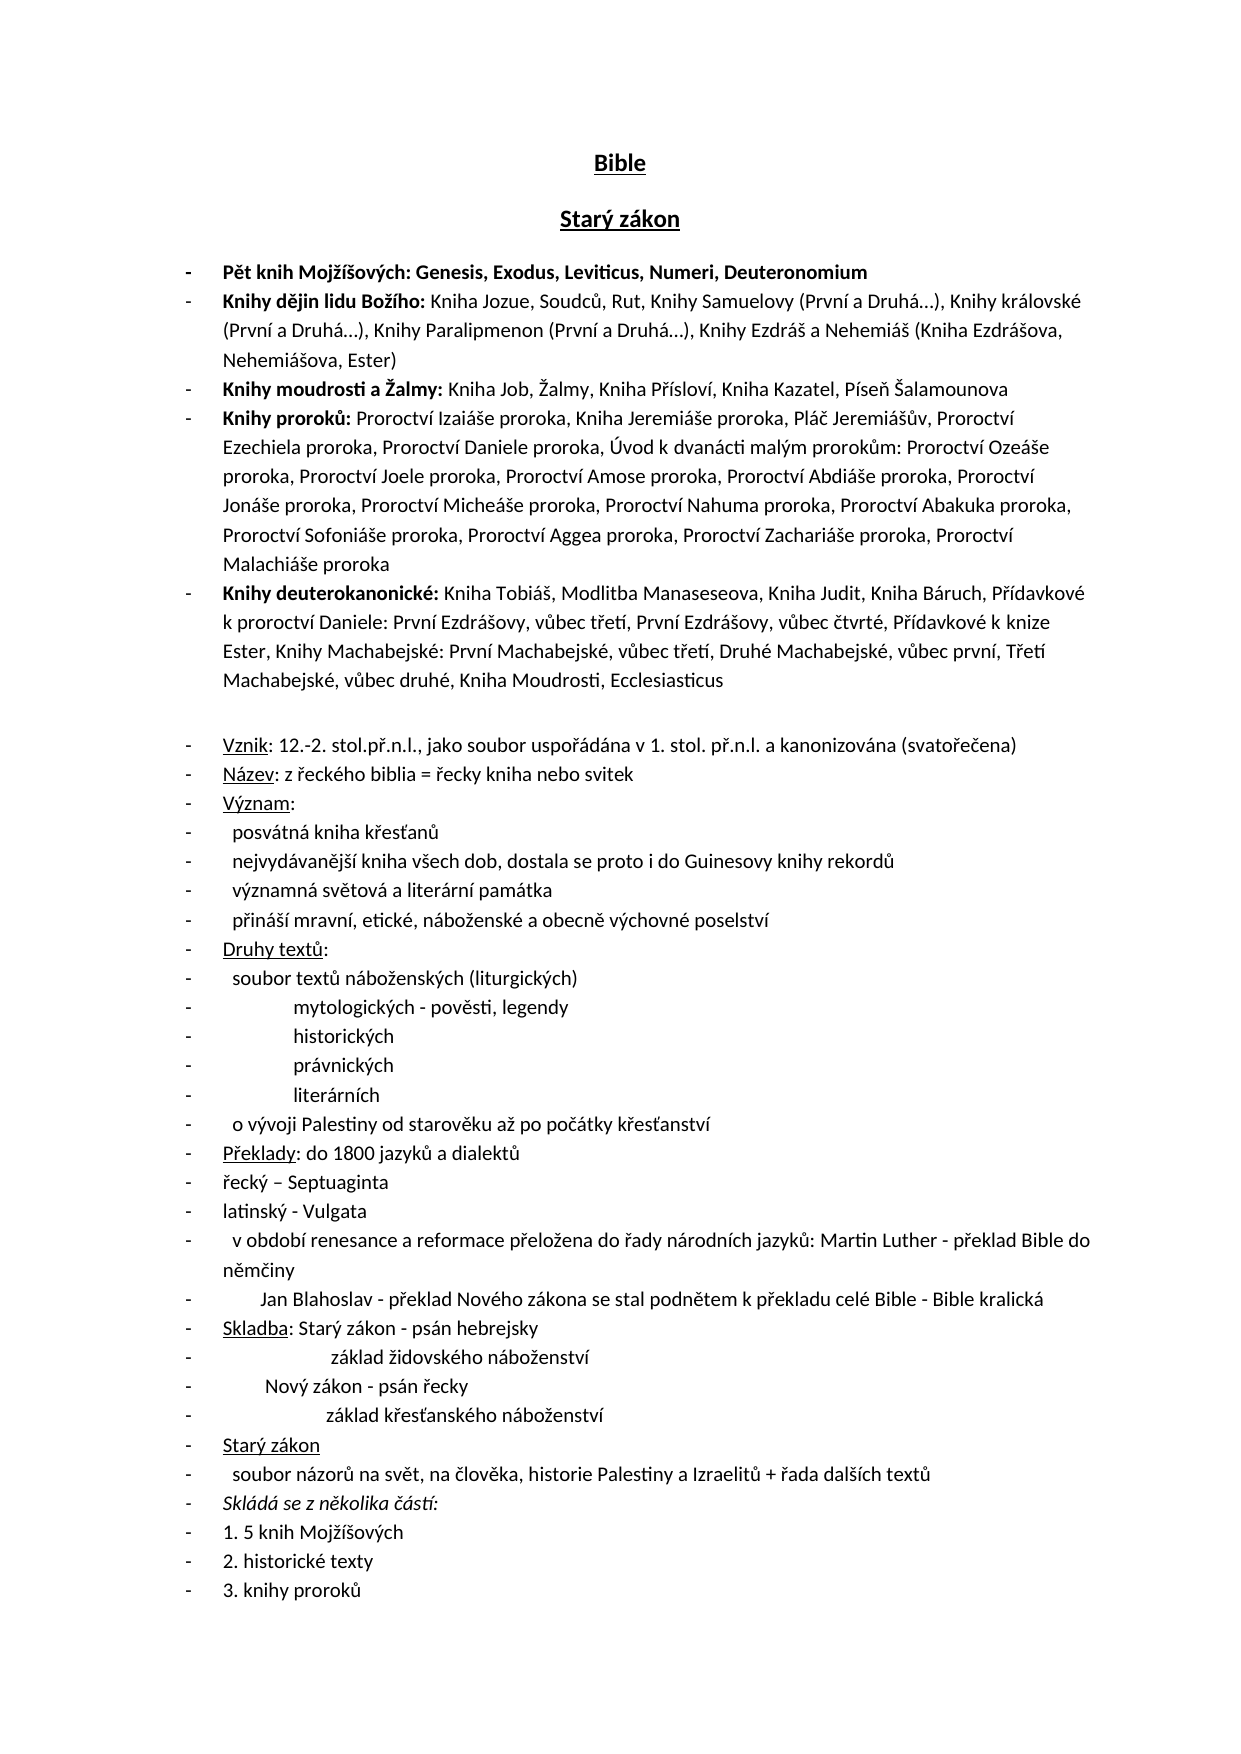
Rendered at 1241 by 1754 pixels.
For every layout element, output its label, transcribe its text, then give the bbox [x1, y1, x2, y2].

list Překlady: do 1800 jazyků a dialektů [185, 1140, 1093, 1166]
list právnických [185, 1053, 1093, 1078]
list Nový zákon - psán řecky [185, 1373, 1093, 1399]
list Název: z řeckého biblia = řecky kniha nebo svitek [185, 761, 1093, 786]
list latinský - Vulgata [185, 1198, 1093, 1224]
list významná světová a literární památka [185, 878, 1093, 903]
list literárních [185, 1082, 1093, 1107]
list 2. historické texty [185, 1548, 1093, 1574]
list 1. 5 knih Mojžíšových [185, 1519, 1093, 1545]
list posvátná kniha křesťanů [185, 819, 1093, 845]
list soubor textů náboženských (liturgických) [185, 965, 1093, 991]
list Knihy proroků: Proroctví Izaiáše proroka, Kniha Jeremiáše proroka, Pláč Jeremiášův, Proroctví Ezechiela proroka, Proroctví Daniele proroka, Úvod k dvanácti malým prorokům: Proroctví Ozeáše proroka, Proroctví Joele proroka, Proroctví Amose proroka, Proroctví Abdiáše proroka, Proroctví Jonáše proroka, Proroctví Micheáše proroka, Proroctví Nahuma proroka, Proroctví Abakuka proroka, Proroctví Sofoniáše proroka, Proroctví Aggea proroka, Proroctví Zachariáše proroka, Proroctví Malachiáše proroka [185, 405, 1093, 576]
list Knihy moudrosti a Žalmy: Kniha Job, Žalmy, Kniha Přísloví, Kniha Kazatel, Píseň Šalamounova [185, 376, 1093, 401]
list Knihy dějin lidu Božího: Kniha Jozue, Soudců, Rut, Knihy Samuelovy (První a Druhá…), Knihy královské (První a Druhá…), Knihy Paralipmenon (První a Druhá…), Knihy Ezdráš a Nehemiáš (Kniha Ezdrášova, Nehemiášova, Ester) [185, 288, 1093, 372]
list základ židovského náboženství [185, 1344, 1093, 1370]
list Knihy deuterokanonické: Kniha Tobiáš, Modlitba Manaseseova, Kniha Judit, Kniha Báruch, Přídavkové k proroctví Daniele: První Ezdrášovy, vůbec třetí, První Ezdrášovy, vůbec čtvrté, Přídavkové k knize Ester, Knihy Machabejské: První Machabejské, vůbec třetí, Druhé Machabejské, vůbec první, Třetí Machabejské, vůbec druhé, Kniha Moudrosti, Ecclesiasticus [185, 580, 1093, 693]
list nejvydávanější kniha všech dob, dostala se proto i do Guinesovy knihy rekordů [185, 848, 1093, 874]
list Skladba: Starý zákon - psán hebrejsky [185, 1315, 1093, 1341]
list Význam: [185, 790, 1093, 816]
list Druhy textů: [185, 936, 1093, 961]
list o vývoji Palestiny od starověku až po počátky křesťanství [185, 1111, 1093, 1136]
text Bible [148, 148, 1093, 178]
list 3. knihy proroků [185, 1578, 1093, 1603]
list Pět knih Mojžíšových: Genesis, Exodus, Leviticus, Numeri, Deuteronomium [185, 259, 1093, 285]
list přináší mravní, etické, náboženské a obecně výchovné poselství [185, 907, 1093, 932]
list v období renesance a reformace přeložena do řady národních jazyků: Martin Luther - překlad Bible do němčiny [185, 1228, 1093, 1282]
list mytologických - pověsti, legendy [185, 994, 1093, 1020]
list řecký – Septuaginta [185, 1169, 1093, 1195]
list Vznik: 12.-2. stol.př.n.l., jako soubor uspořádána v 1. stol. př.n.l. a kanonizována (svatořečena) [185, 732, 1093, 757]
list Skládá se z několika částí: [185, 1490, 1093, 1516]
list Jan Blahoslav - překlad Nového zákona se stal podnětem k překladu celé Bible - Bible kralická [185, 1286, 1093, 1311]
list historických [185, 1023, 1093, 1049]
text Starý zákon [148, 203, 1093, 234]
list základ křesťanského náboženství [185, 1403, 1093, 1428]
list Starý zákon [185, 1432, 1093, 1457]
list soubor názorů na svět, na člověka, historie Palestiny a Izraelitů + řada dalších textů [185, 1461, 1093, 1486]
